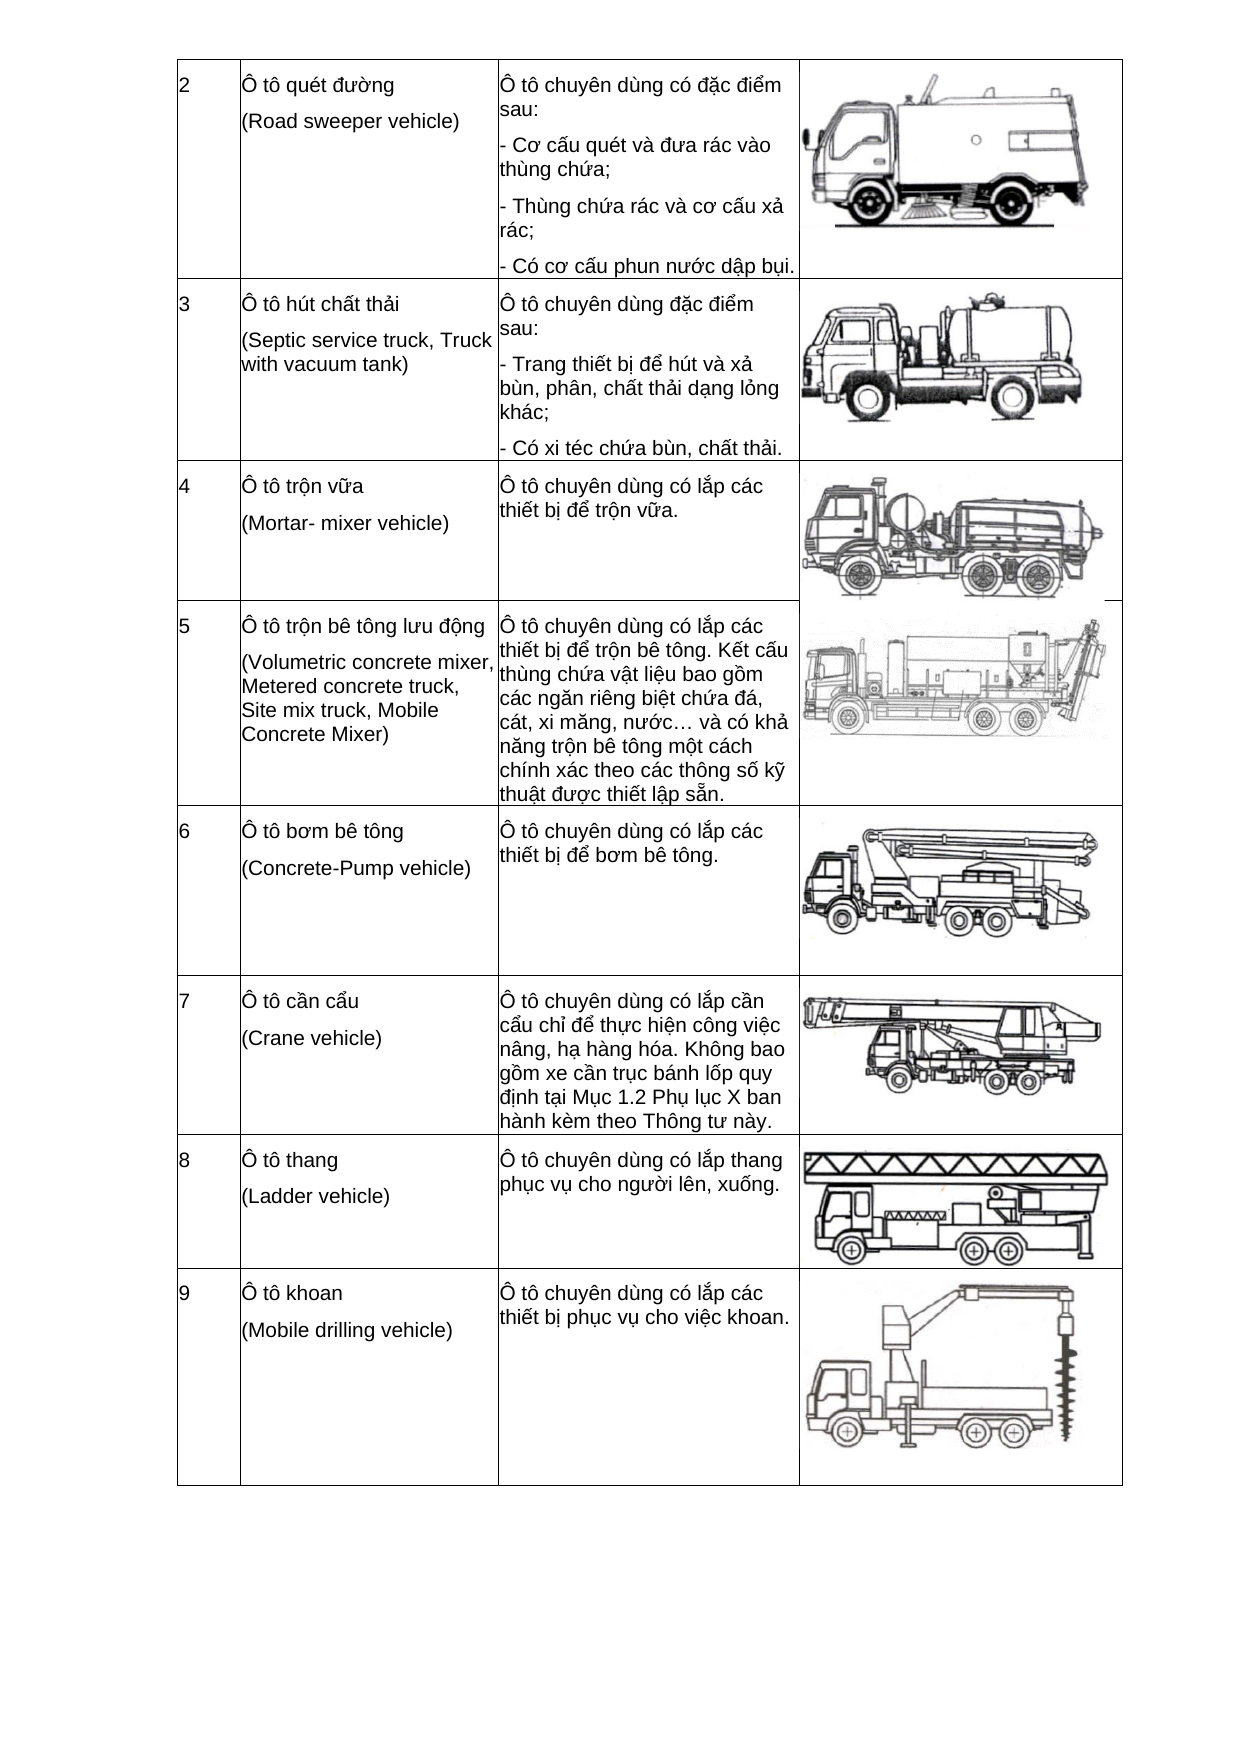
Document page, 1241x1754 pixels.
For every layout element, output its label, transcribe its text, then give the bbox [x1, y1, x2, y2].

table_cell 5 [178, 601, 240, 805]
table_cell Ô tô chuyên dùng có lắp các thiết bị để trộn vữa. [499, 461, 799, 600]
picture [799, 1147, 1110, 1268]
table_cell 3 [178, 279, 240, 460]
table_cell 7 [178, 976, 240, 1134]
picture [799, 1281, 1084, 1449]
picture [799, 473, 1105, 601]
table_cell [800, 1269, 1122, 1485]
table_cell 2 [178, 60, 240, 278]
table_cell 6 [178, 806, 240, 975]
table_cell [800, 461, 1122, 600]
table_cell [800, 279, 1122, 460]
table_cell 9 [178, 1269, 240, 1485]
picture [799, 988, 1106, 1098]
table_cell [800, 806, 1122, 975]
table_cell Ô tô chuyên dùng có đặc điểm sau: - Cơ cấu quét và đưa rác vào thùng chứa; - Thùng chứa rác và cơ cấu xả rác; - Có cơ cấu phun nước dập bụi. [499, 60, 799, 278]
table_cell [800, 601, 1122, 805]
table_cell Ô tô chuyên dùng có lắp cần cẩu chỉ để thực hiện công việc nâng, hạ hàng hóa. Không bao gồm xe cần trục bánh lốp quy định tại Mục 1.2 Phụ lục X ban hành kèm theo Thông tư này. [499, 976, 799, 1134]
table_cell Ô tô trộn vữa (Mortar- mixer vehicle) [241, 461, 498, 600]
table_cell Ô tô chuyên dùng có lắp thang phục vụ cho người lên, xuống. [499, 1135, 799, 1268]
table_cell Ô tô chuyên dùng có lắp các thiết bị để bơm bê tông. [499, 806, 799, 975]
table_cell Ô tô chuyên dùng có lắp các thiết bị để trộn bê tông. Kết cấu thùng chứa vật liệu bao gồm các ngăn riêng biệt chứa đá, cát, xi măng, nước… và có khả năng trộn bê tông một cách chính xác theo các thông số kỹ thuật được thiết lập sẵn. [499, 601, 799, 805]
table_cell Ô tô cần cẩu (Crane vehicle) [241, 976, 498, 1134]
table_cell Ô tô khoan (Mobile drilling vehicle) [241, 1269, 498, 1485]
picture [799, 291, 1085, 424]
table_cell Ô tô chuyên dùng có lắp các thiết bị phục vụ cho việc khoan. [499, 1269, 799, 1485]
picture [799, 818, 1100, 939]
table_cell [800, 60, 1122, 278]
table_cell Ô tô chuyên dùng đặc điểm sau: - Trang thiết bị để hút và xả bùn, phân, chất thải dạng lỏng khác; - Có xi téc chứa bùn, chất thải. [499, 279, 799, 460]
table_cell Ô tô hút chất thải (Septic service truck, Truck with vacuum tank) [241, 279, 498, 460]
table_cell [800, 976, 1122, 1134]
table_cell 8 [178, 1135, 240, 1268]
picture [799, 72, 1090, 231]
table_cell Ô tô bơm bê tông (Concrete-Pump vehicle) [241, 806, 498, 975]
table_cell Ô tô trộn bê tông lưu động (Volumetric concrete mixer, Metered concrete truck, Site mix truck, Mobile Concrete Mixer) [241, 601, 498, 805]
table_cell Ô tô quét đường (Road sweeper vehicle) [241, 60, 498, 278]
table_cell [800, 1135, 1122, 1268]
table_cell 4 [178, 461, 240, 600]
picture [799, 613, 1108, 739]
table_cell Ô tô thang (Ladder vehicle) [241, 1135, 498, 1268]
